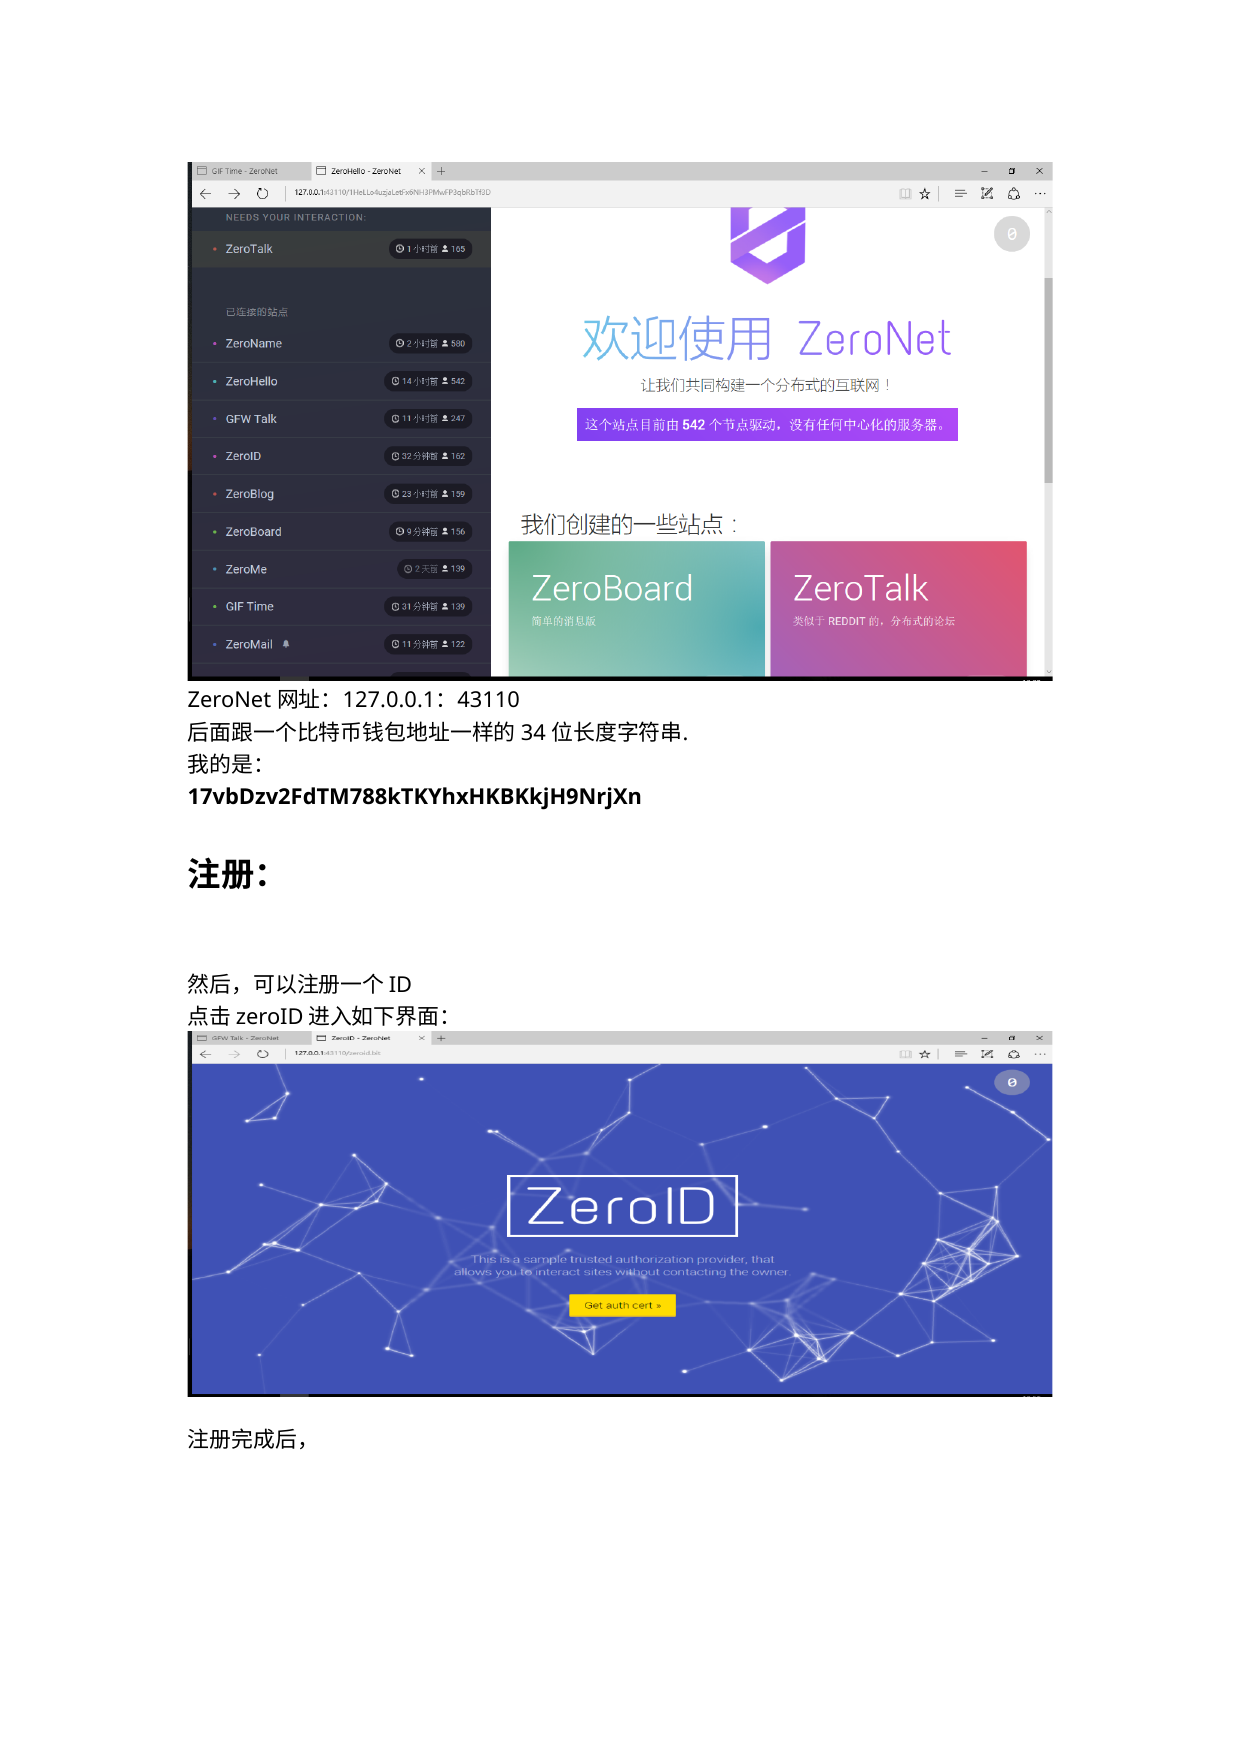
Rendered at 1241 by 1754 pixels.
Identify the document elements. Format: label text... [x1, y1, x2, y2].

text 后面跟一个比特币钱包地址一样的 34 位长度字符串. [187, 714, 1053, 747]
text 17vbDzv2FdTM788kTKYhxHKBKkjH9NrjXn [187, 779, 1053, 812]
text 我的是： [187, 747, 1053, 779]
text ZeroNet 网址：127.0.0.1：43110 [187, 682, 1053, 714]
picture [187, 162, 1053, 681]
subtitle 注册： [187, 839, 1053, 904]
text 注册完成后， [187, 1421, 1053, 1454]
text 点击zeroID进入如下界面： [187, 999, 1053, 1031]
text 然后，可以注册一个ID [187, 966, 1053, 999]
picture [187, 1031, 1053, 1397]
